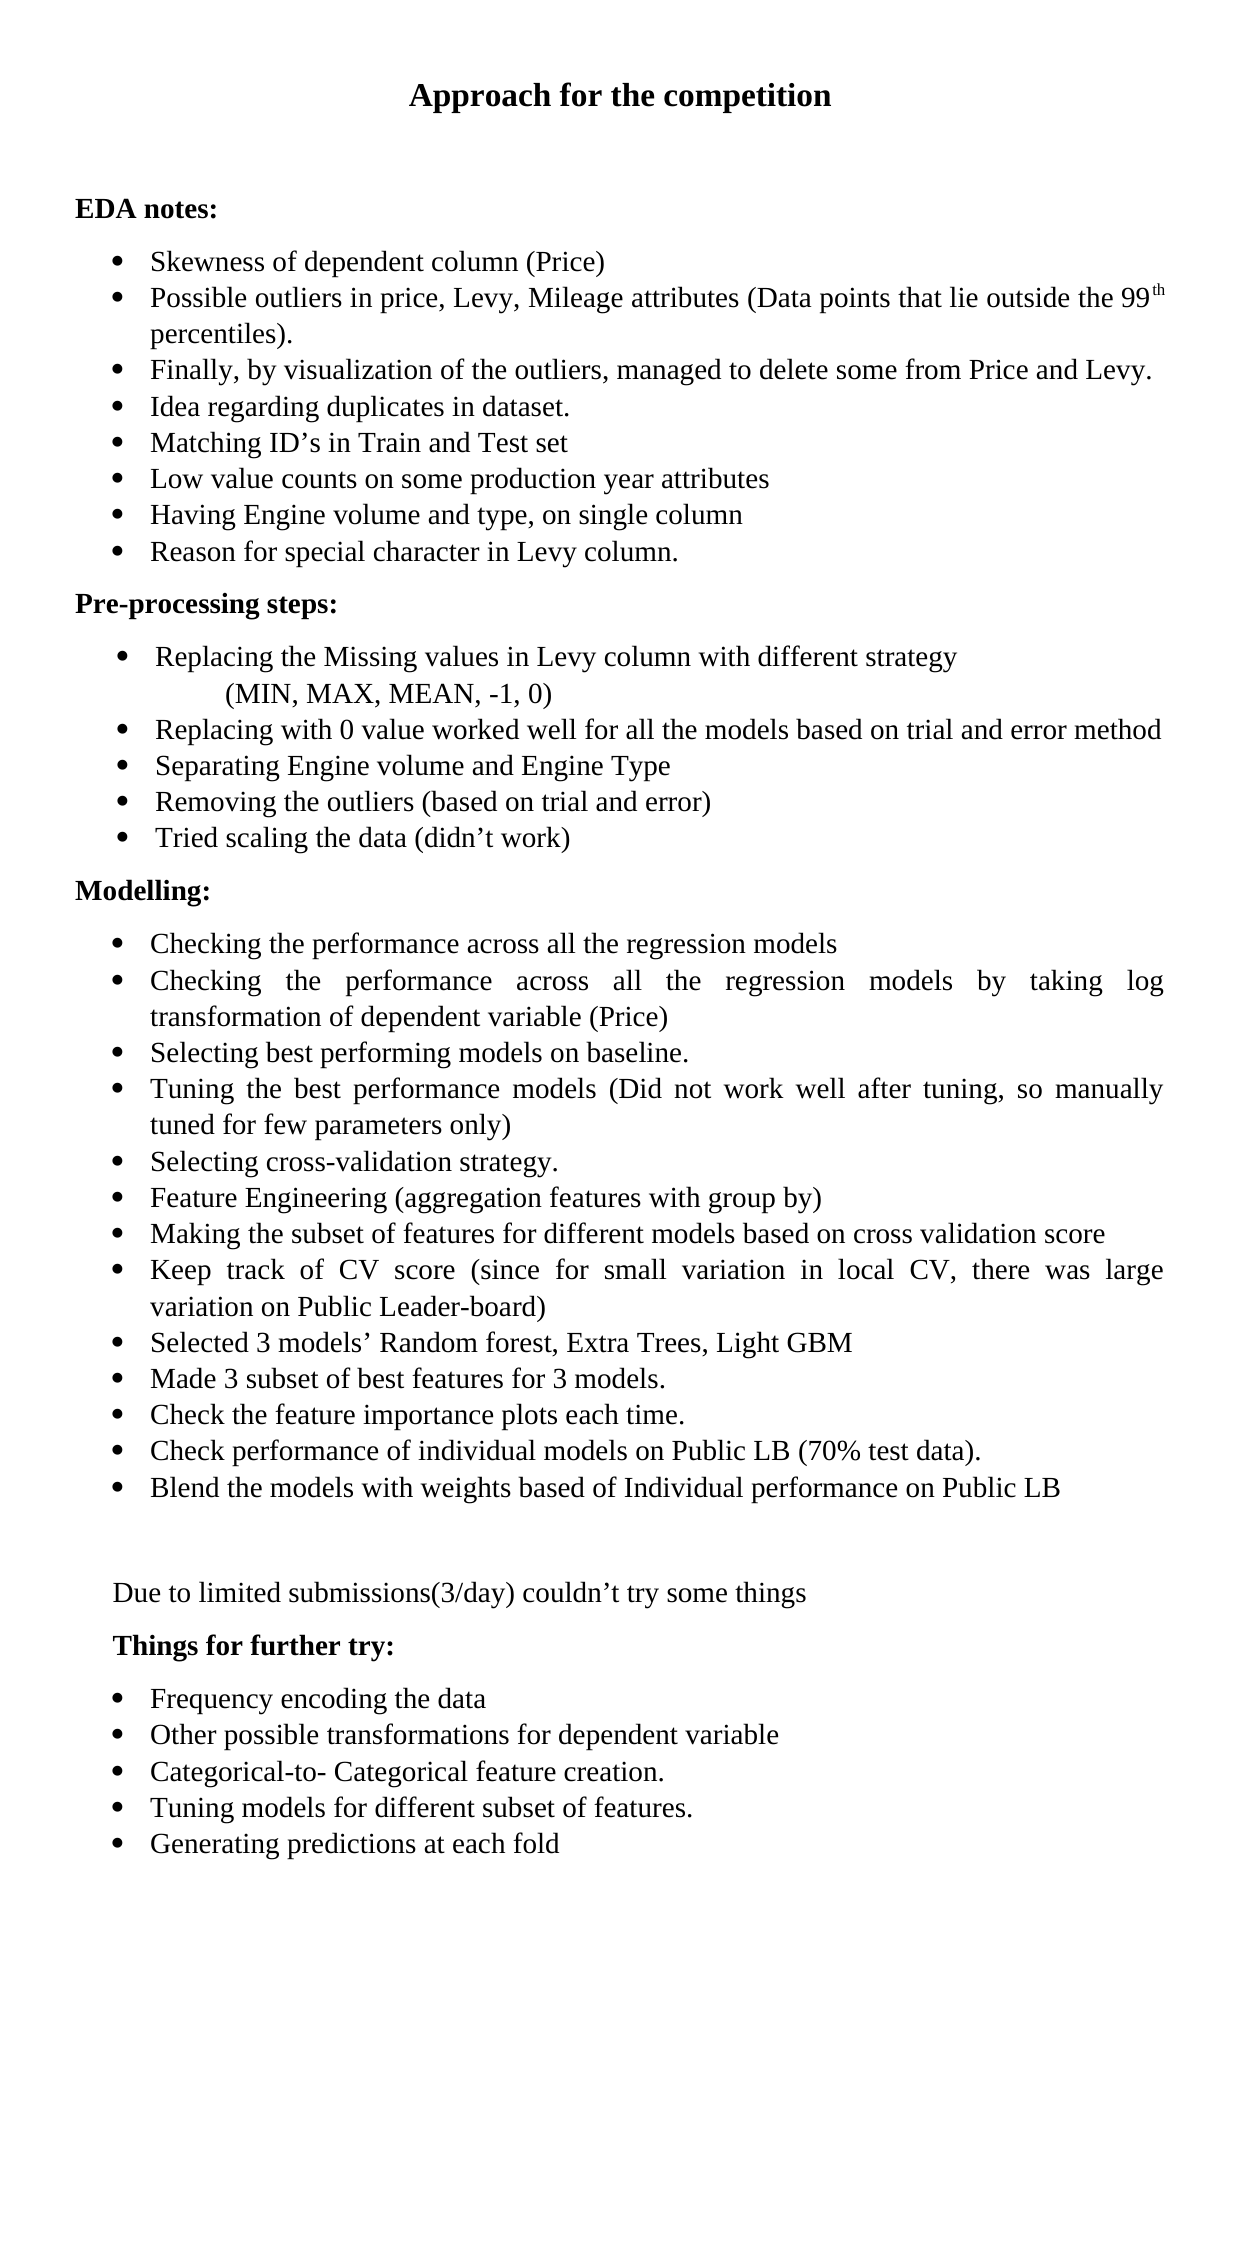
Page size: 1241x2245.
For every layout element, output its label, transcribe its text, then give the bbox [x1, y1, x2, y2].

list Frequency encoding the data [112, 1681, 1165, 1715]
list Generating predictions at each fold [112, 1826, 1165, 1860]
list Check performance of individual models on Public LB (70% test data). [112, 1433, 1165, 1467]
list Blend the models with weights based of Individual performance on Public LB [112, 1470, 1165, 1503]
list Selecting best performing models on baseline. [112, 1035, 1165, 1069]
list Tried scaling the data (didn’t work) [117, 821, 1165, 854]
list Idea regarding duplicates in dataset. [112, 389, 1165, 422]
list Finally, by visualization of the outliers, managed to delete some from Price and Levy. [112, 352, 1165, 386]
list Selecting cross-validation strategy. [112, 1144, 1165, 1177]
list Removing the outliers (based on trial and error) [117, 784, 1165, 818]
list Having Engine volume and type, on single column [112, 497, 1165, 531]
list Replacing with 0 value worked well for all the models based on trial and error method [117, 712, 1165, 746]
list Tuning models for different subset of features. [112, 1790, 1165, 1823]
list Making the subset of features for different models based on cross validation score [112, 1216, 1165, 1250]
text Approach for the competition [75, 75, 1165, 113]
list Tuning the best performance models (Did not work well after tuning, so manually tuned for few parameters only) [112, 1071, 1165, 1141]
list Skewness of dependent column (Price) [112, 244, 1165, 277]
list Checking the performance across all the regression models by taking log transformation of dependent variable (Price) [112, 963, 1165, 1032]
list Made 3 subset of best features for 3 models. [112, 1361, 1165, 1395]
text Due to limited submissions(3/day) couldn’t try some things [112, 1576, 1165, 1609]
list Replacing the Missing values in Levy column with different strategy (MIN, MAX, MEAN, -1, 0) [117, 639, 1165, 709]
list Selected 3 models’ Random forest, Extra Trees, Light GBM [112, 1325, 1165, 1358]
list Check the feature importance plots each time. [112, 1397, 1165, 1431]
list Feature Engineering (aggregation features with group by) [112, 1180, 1165, 1213]
list Keep track of CV score (since for small variation in local CV, there was large variation on Public Leader-board) [112, 1252, 1165, 1322]
list Other possible transformations for dependent variable [112, 1717, 1165, 1751]
list Categorical-to- Categorical feature creation. [112, 1754, 1165, 1787]
text EDA notes: [75, 191, 1165, 224]
list Checking the performance across all the regression models [112, 926, 1165, 960]
list Separating Engine volume and Engine Type [117, 748, 1165, 782]
list Matching ID’s in Train and Test set [112, 425, 1165, 459]
text Pre-processing steps: [75, 587, 1165, 620]
list Possible outliers in price, Levy, Mileage attributes (Data points that lie outside the 99th percentiles). [112, 280, 1165, 350]
list Reason for special character in Levy column. [112, 534, 1165, 567]
text Modelling: [75, 873, 1165, 907]
text Things for further try: [112, 1628, 1165, 1662]
list Low value counts on some production year attributes [112, 461, 1165, 495]
